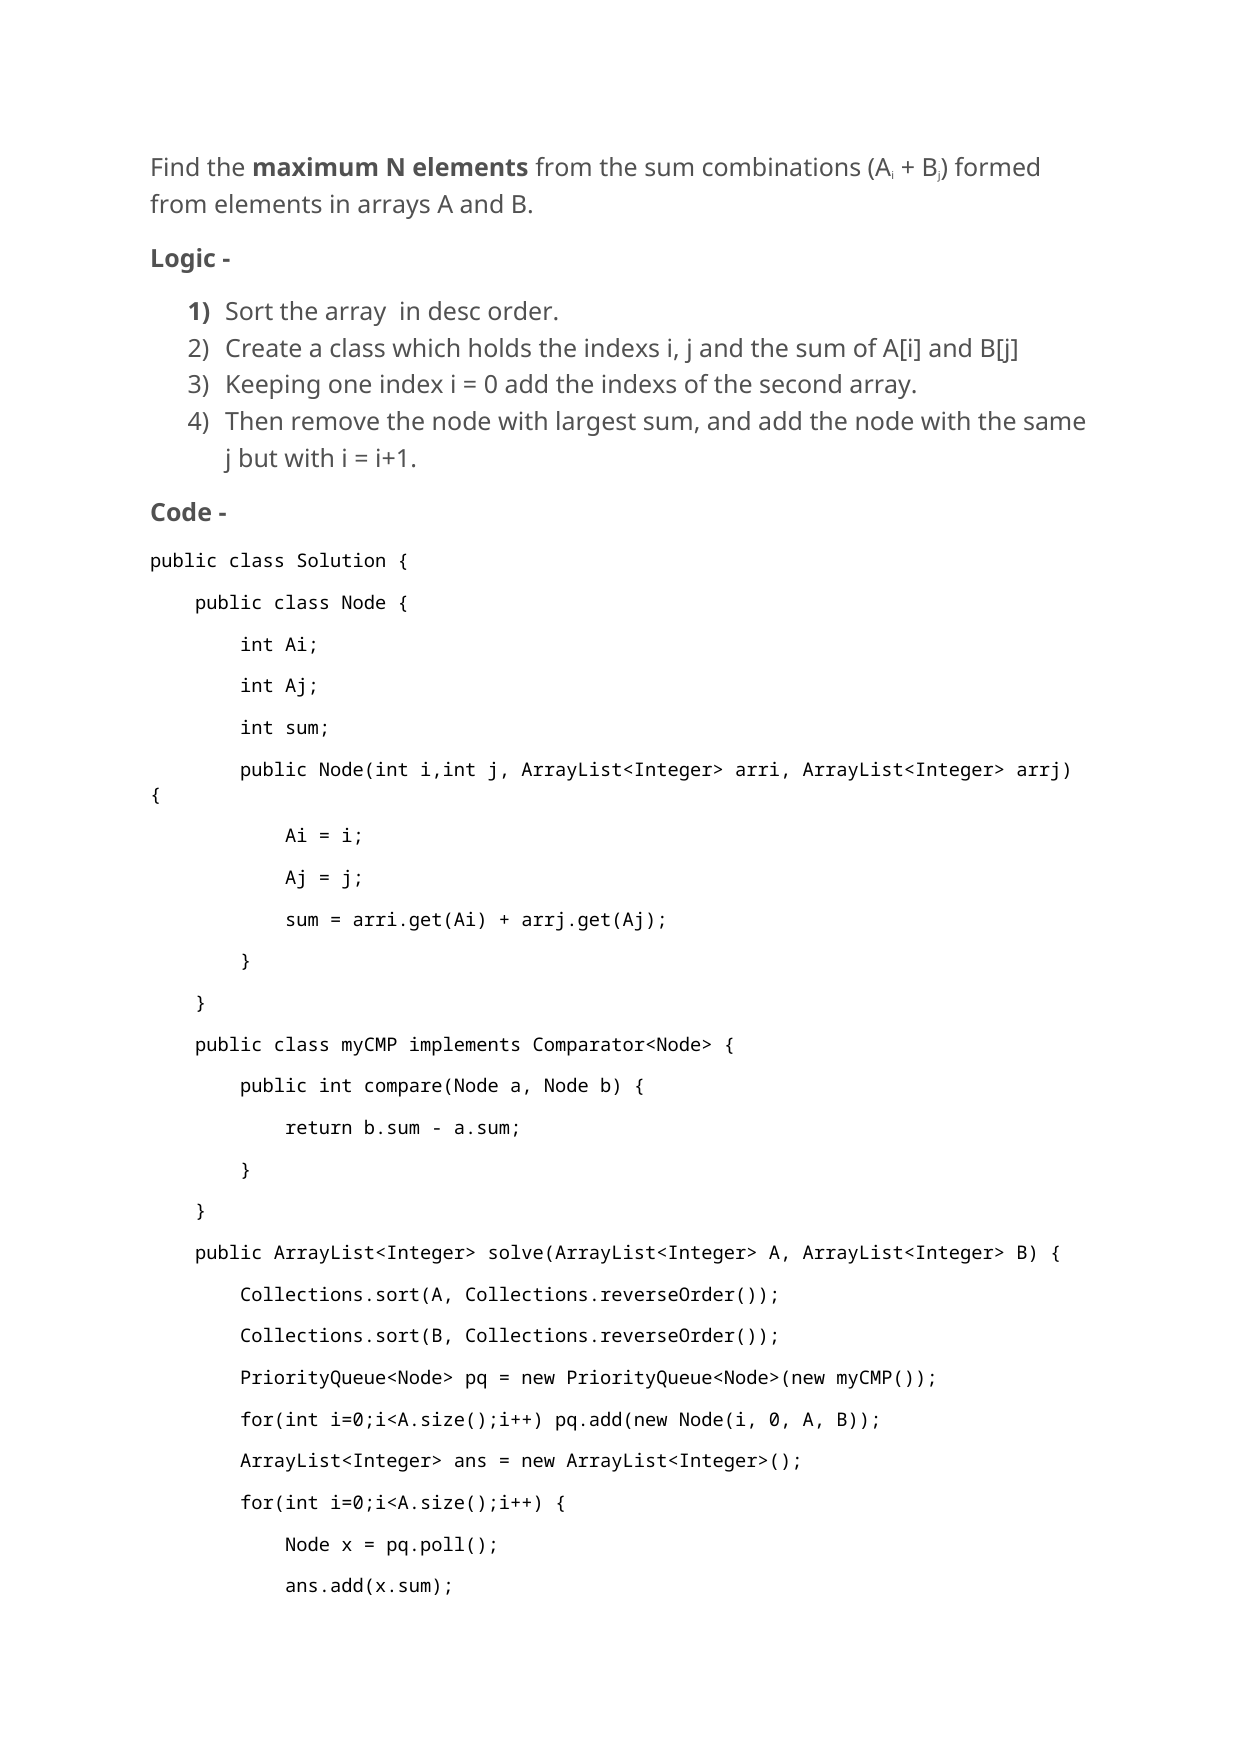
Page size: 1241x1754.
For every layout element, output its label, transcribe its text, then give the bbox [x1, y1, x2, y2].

text int Aj; [150, 673, 1090, 698]
list Keeping one index i = 0 add the indexs of the second array. [187, 367, 1090, 401]
text Aj = j; [150, 864, 1090, 889]
text Code - [150, 494, 1090, 528]
text ArrayList<Integer> ans = new ArrayList<Integer>(); [150, 1448, 1090, 1473]
text public class Solution { [150, 548, 1090, 573]
text public Node(int i,int j, ArrayList<Integer> arri, ArrayList<Integer> arrj) { [150, 756, 1090, 806]
text Node x = pq.poll(); [150, 1531, 1090, 1556]
text public int compare(Node a, Node b) { [150, 1073, 1090, 1098]
text public class myCMP implements Comparator<Node> { [150, 1031, 1090, 1056]
text } [150, 989, 1090, 1014]
text Logic - [150, 240, 1090, 274]
text for(int i=0;i<A.size();i++) { [150, 1489, 1090, 1514]
text } [150, 1198, 1090, 1223]
list Create a class which holds the indexs i, j and the sum of A[i] and B[j] [187, 330, 1090, 364]
text for(int i=0;i<A.size();i++) pq.add(new Node(i, 0, A, B)); [150, 1406, 1090, 1431]
text } [150, 1156, 1090, 1181]
text sum = arri.get(Ai) + arrj.get(Aj); [150, 906, 1090, 931]
text int sum; [150, 714, 1090, 739]
text Ai = i; [150, 823, 1090, 848]
text return b.sum - a.sum; [150, 1114, 1090, 1139]
list Then remove the node with largest sum, and add the node with the same j but with i = i+1. [187, 404, 1090, 475]
text int Ai; [150, 631, 1090, 656]
text Find the maximum N elements from the sum combinations (Ai + Bj) formed from elements in arrays A and B. [150, 150, 1090, 221]
text public ArrayList<Integer> solve(ArrayList<Integer> A, ArrayList<Integer> B) { [150, 1239, 1090, 1264]
text Collections.sort(B, Collections.reverseOrder()); [150, 1323, 1090, 1348]
list Sort the array in desc order. [187, 294, 1090, 328]
text } [150, 948, 1090, 973]
text public class Node { [150, 589, 1090, 614]
text Collections.sort(A, Collections.reverseOrder()); [150, 1281, 1090, 1306]
text ans.add(x.sum); [150, 1573, 1090, 1598]
text PriorityQueue<Node> pq = new PriorityQueue<Node>(new myCMP()); [150, 1364, 1090, 1389]
